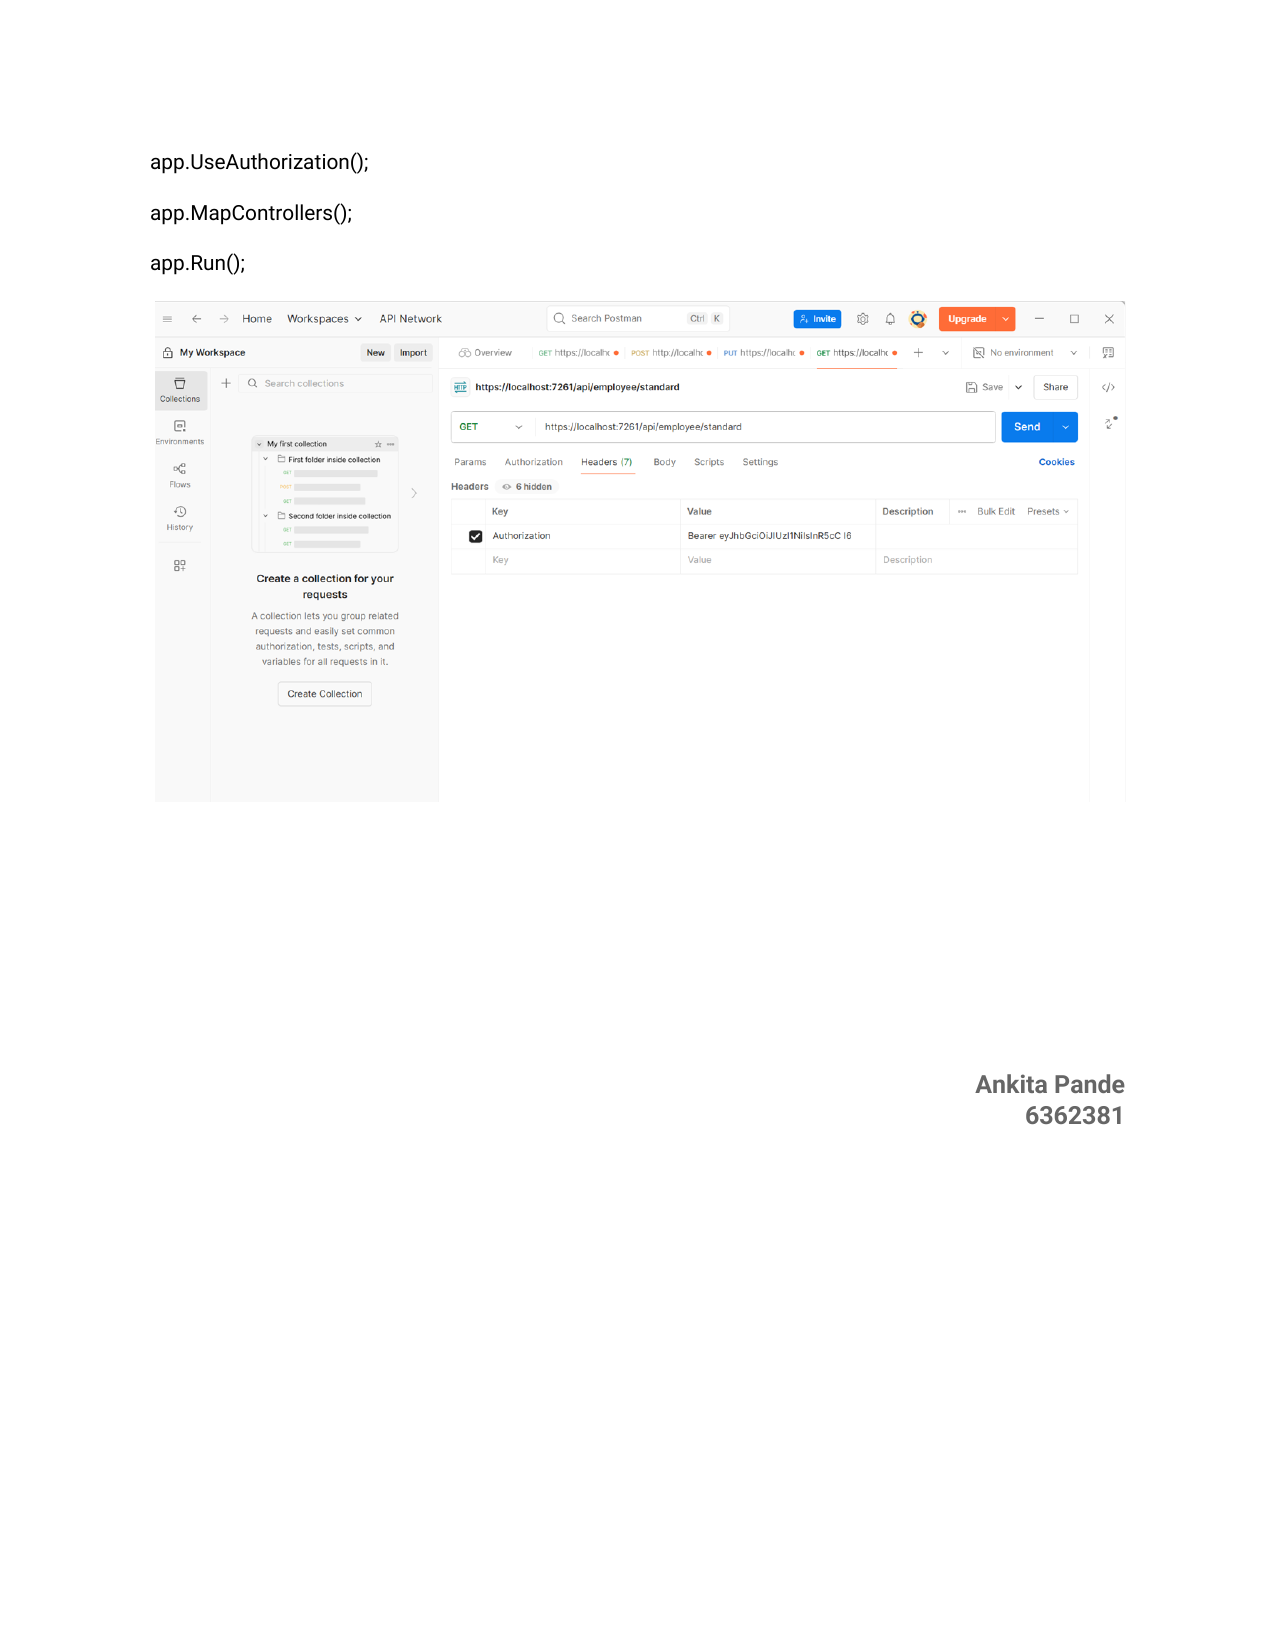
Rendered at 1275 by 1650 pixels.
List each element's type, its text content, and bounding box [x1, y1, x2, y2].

text app.MapControllers(); [150, 201, 1125, 225]
text app.UseAuthorization(); [150, 150, 1125, 174]
text Ankita Pande 6362381 [150, 1071, 1125, 1131]
text app.Run(); [150, 251, 1125, 275]
picture [150, 301, 1125, 802]
